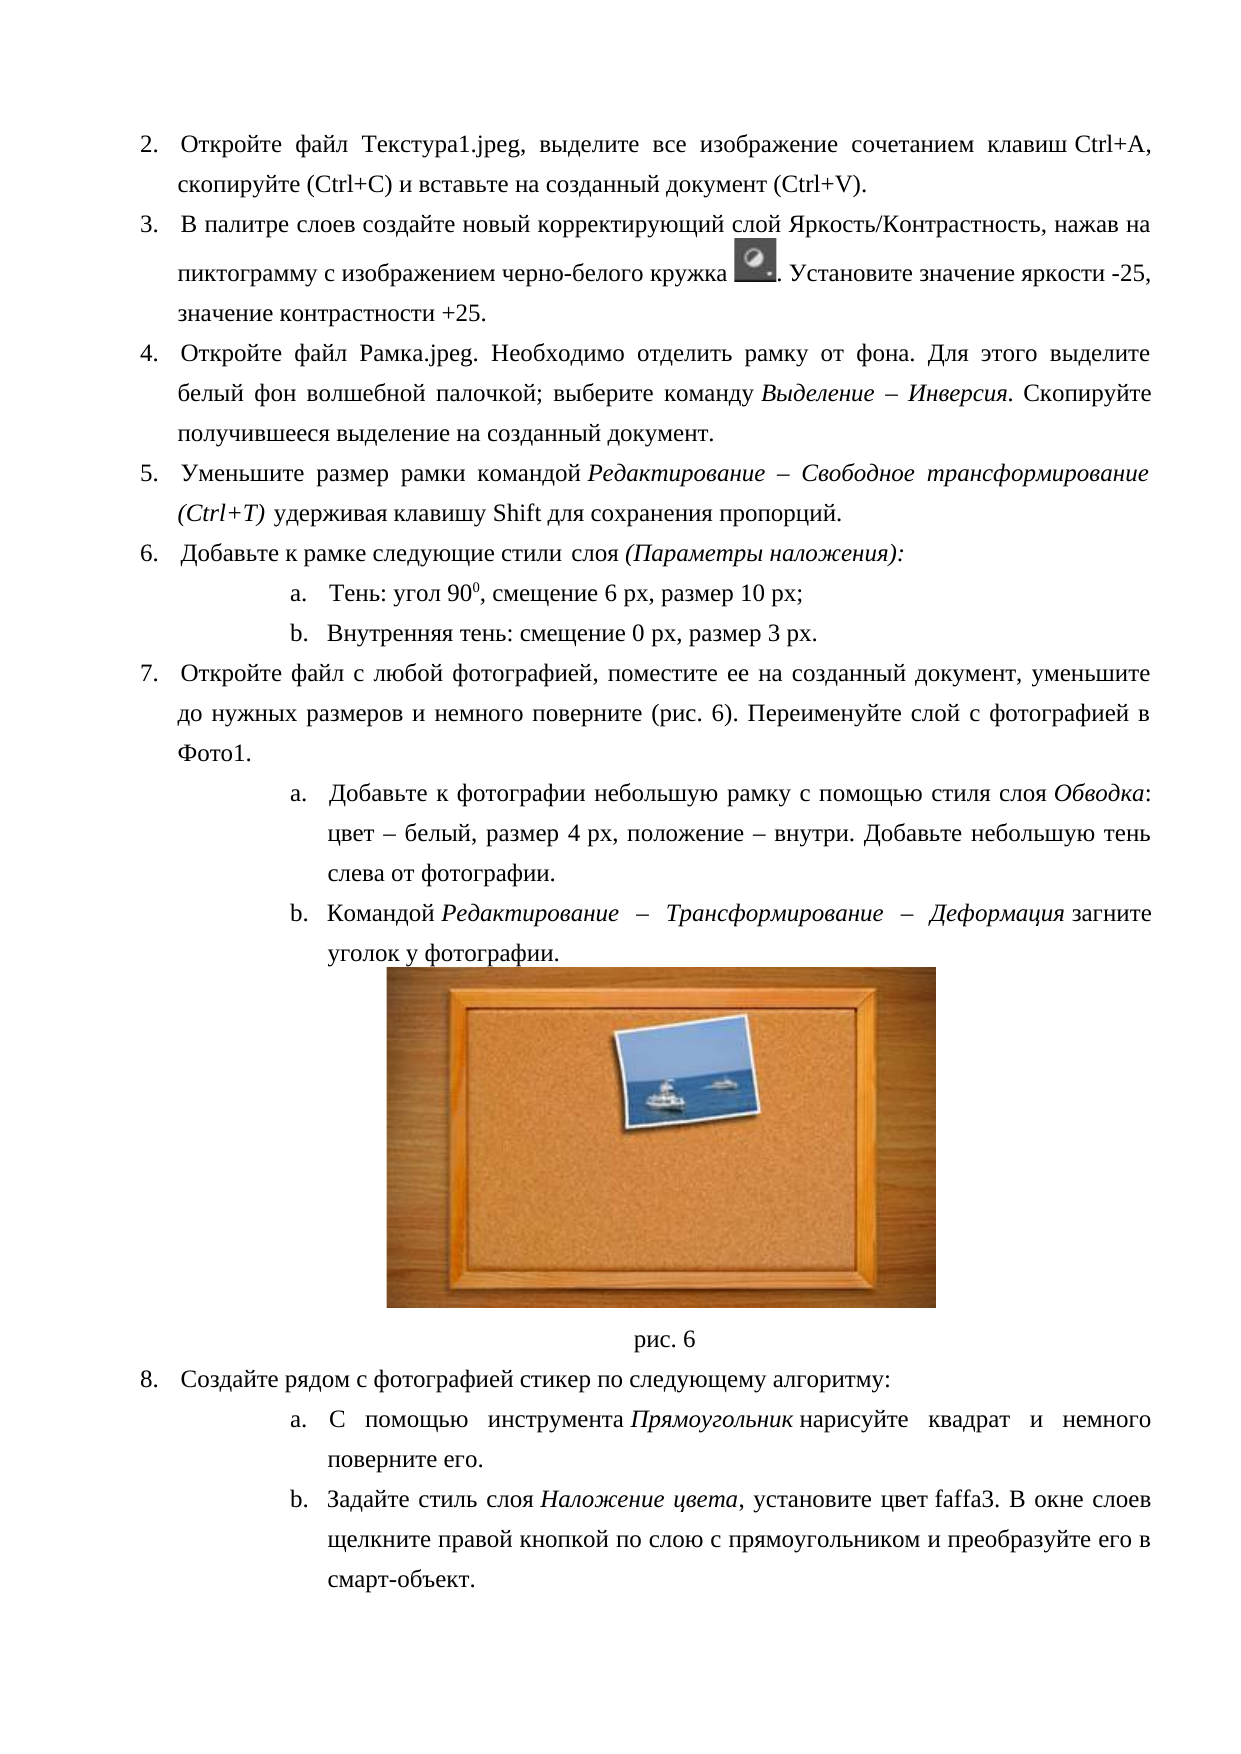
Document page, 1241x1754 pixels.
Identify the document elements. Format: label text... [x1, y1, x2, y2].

text b. Задайте стиль слоя Наложение цвета, установите цвет faffa3. В окне слоев щелкните правой кнопкой по слою с прямоугольником и преобразуйте его в смарт-объект. [290, 1473, 1152, 1593]
text 4. Откройте файл Рамка.jpeg. Необходимо отделить рамку от фона. Для этого выделите белый фон волшебной палочкой; выберите команду Выделение – Инверсия. Скопируйте получившееся выделение на созданный документ. [140, 327, 1152, 447]
text b. Командой Редактирование – Трансформирование – Деформация загните уголок у фотографии. [290, 887, 1152, 967]
picture [734, 238, 777, 282]
text a. Добавьте к фотографии небольшую рамку с помощью стиля слоя Обводка: цвет – белый, размер 4 px, положение – внутри. Добавьте небольшую тень слева от фотографии. [290, 767, 1152, 887]
text b. Внутренняя тень: смещение 0 px, размер 3 px. [290, 607, 1152, 647]
picture [386, 967, 936, 1308]
text 3. В палитре слоев создайте новый корректирующий слой Яркость/Контрастность, нажав на пиктограмму с изображением черно-белого кружка . Установите значение яркости -25, значение контрастности +25. [140, 198, 1152, 327]
text 7. Откройте файл с любой фотографией, поместите ее на созданный документ, уменьшите до нужных размеров и немного поверните (рис. 6). Переименуйте слой с фотографией в Фото1. [140, 647, 1152, 767]
text 8. Создайте рядом с фотографией стикер по следующему алгоритму: [140, 1353, 1152, 1393]
text 2. Откройте файл Текстура1.jpeg, выделите все изображение сочетанием клавиш Ctrl+A, скопируйте (Ctrl+С) и вставьте на созданный документ (Ctrl+V). [140, 118, 1152, 198]
text a. Тень: угол 900, смещение 6 px, размер 10 px; [290, 567, 1152, 607]
text 6. Добавьте к рамке следующие стили слоя (Параметры наложения): [140, 527, 1152, 567]
text a. С помощью инструмента Прямоугольник нарисуйте квадрат и немного поверните его. [290, 1393, 1152, 1473]
text 5. Уменьшите размер рамки командой Редактирование – Свободное трансформирование (Ctrl+T) удерживая клавишу Shift для сохранения пропорций. [140, 447, 1152, 527]
text рис. 6 [177, 1313, 1152, 1353]
